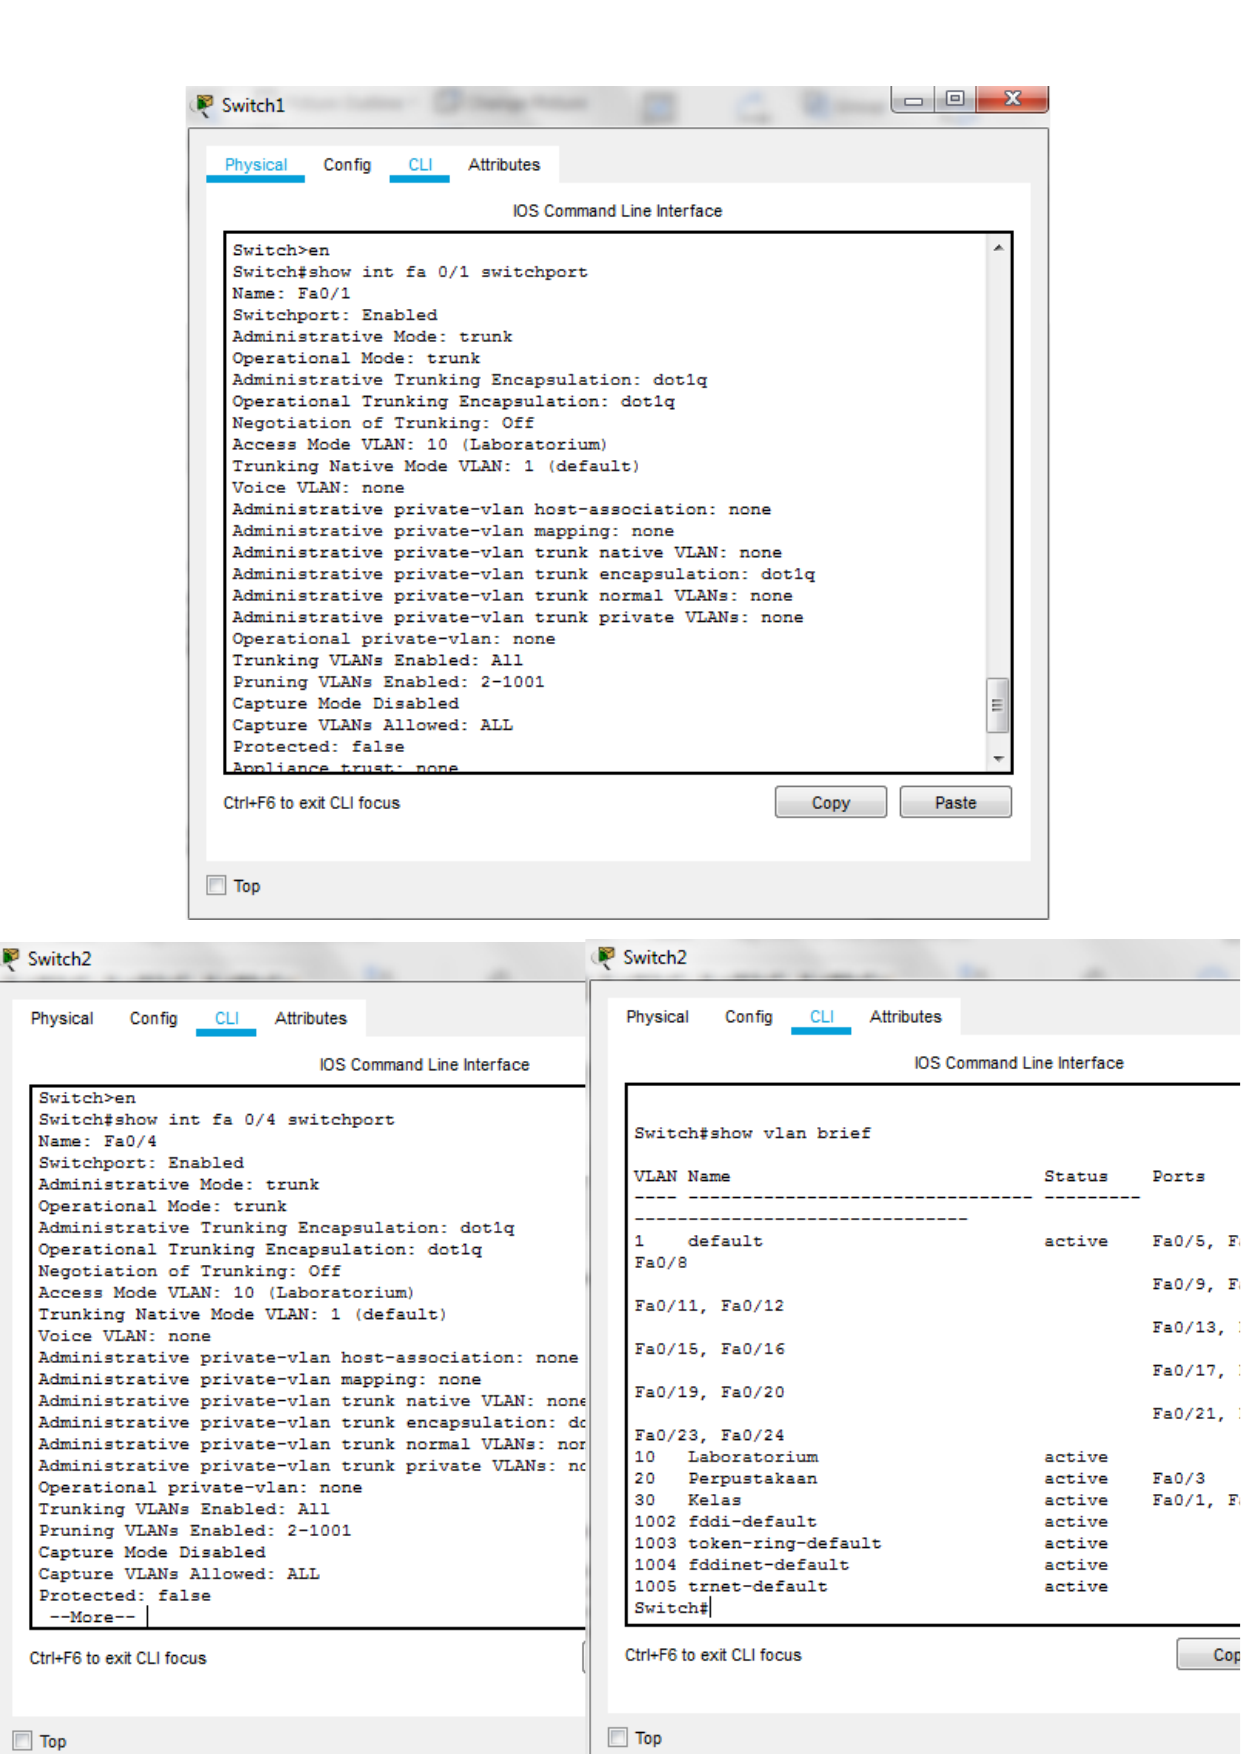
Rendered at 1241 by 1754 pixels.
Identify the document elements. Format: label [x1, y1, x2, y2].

picture [185, 86, 1051, 920]
picture [0, 939, 1241, 1754]
